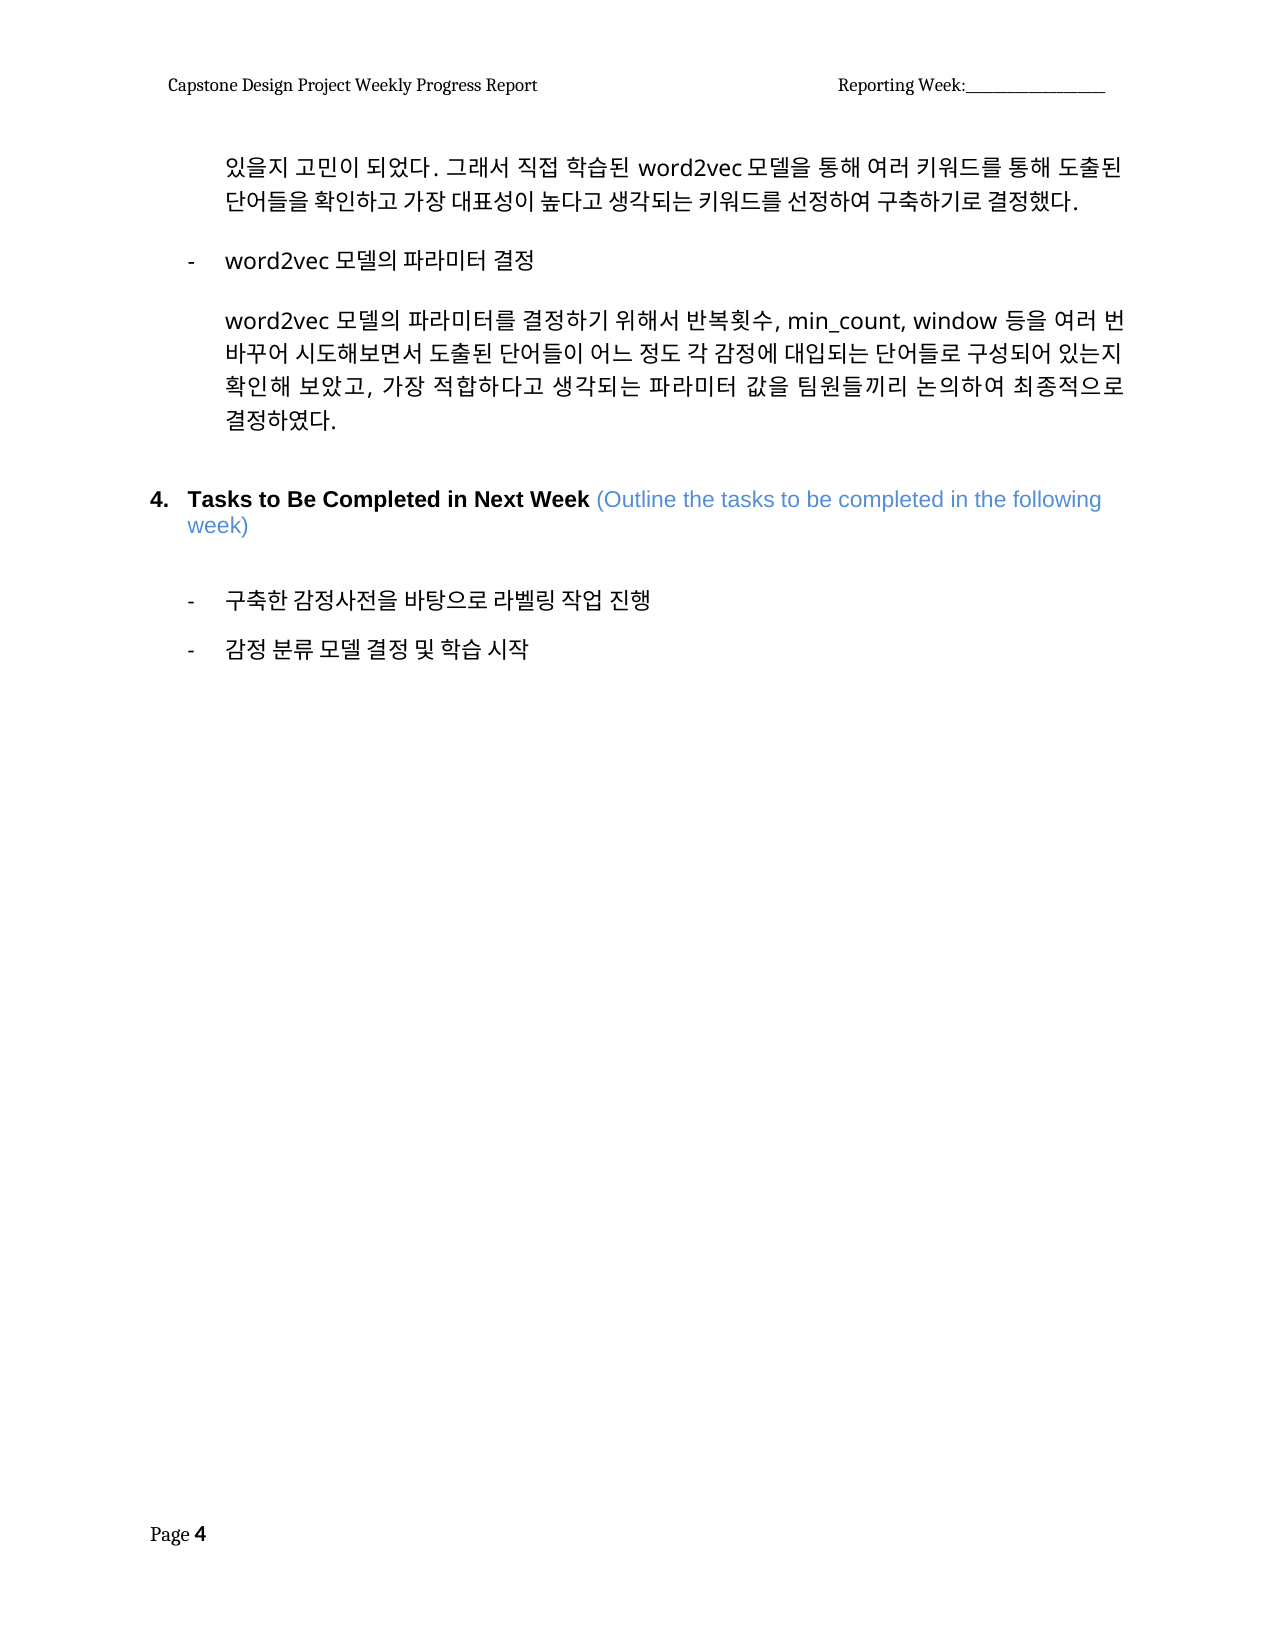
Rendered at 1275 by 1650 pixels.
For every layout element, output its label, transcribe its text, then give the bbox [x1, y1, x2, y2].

list 구축한 감정사전을 바탕으로 라벨링 작업 진행 [187, 587, 1125, 616]
subtitle Tasks to Be Completed in Next Week (Outline the tasks to be completed in the following week) [150, 486, 1125, 539]
list 감정 분류 모델 결정 및 학습 시작 [187, 636, 1125, 664]
